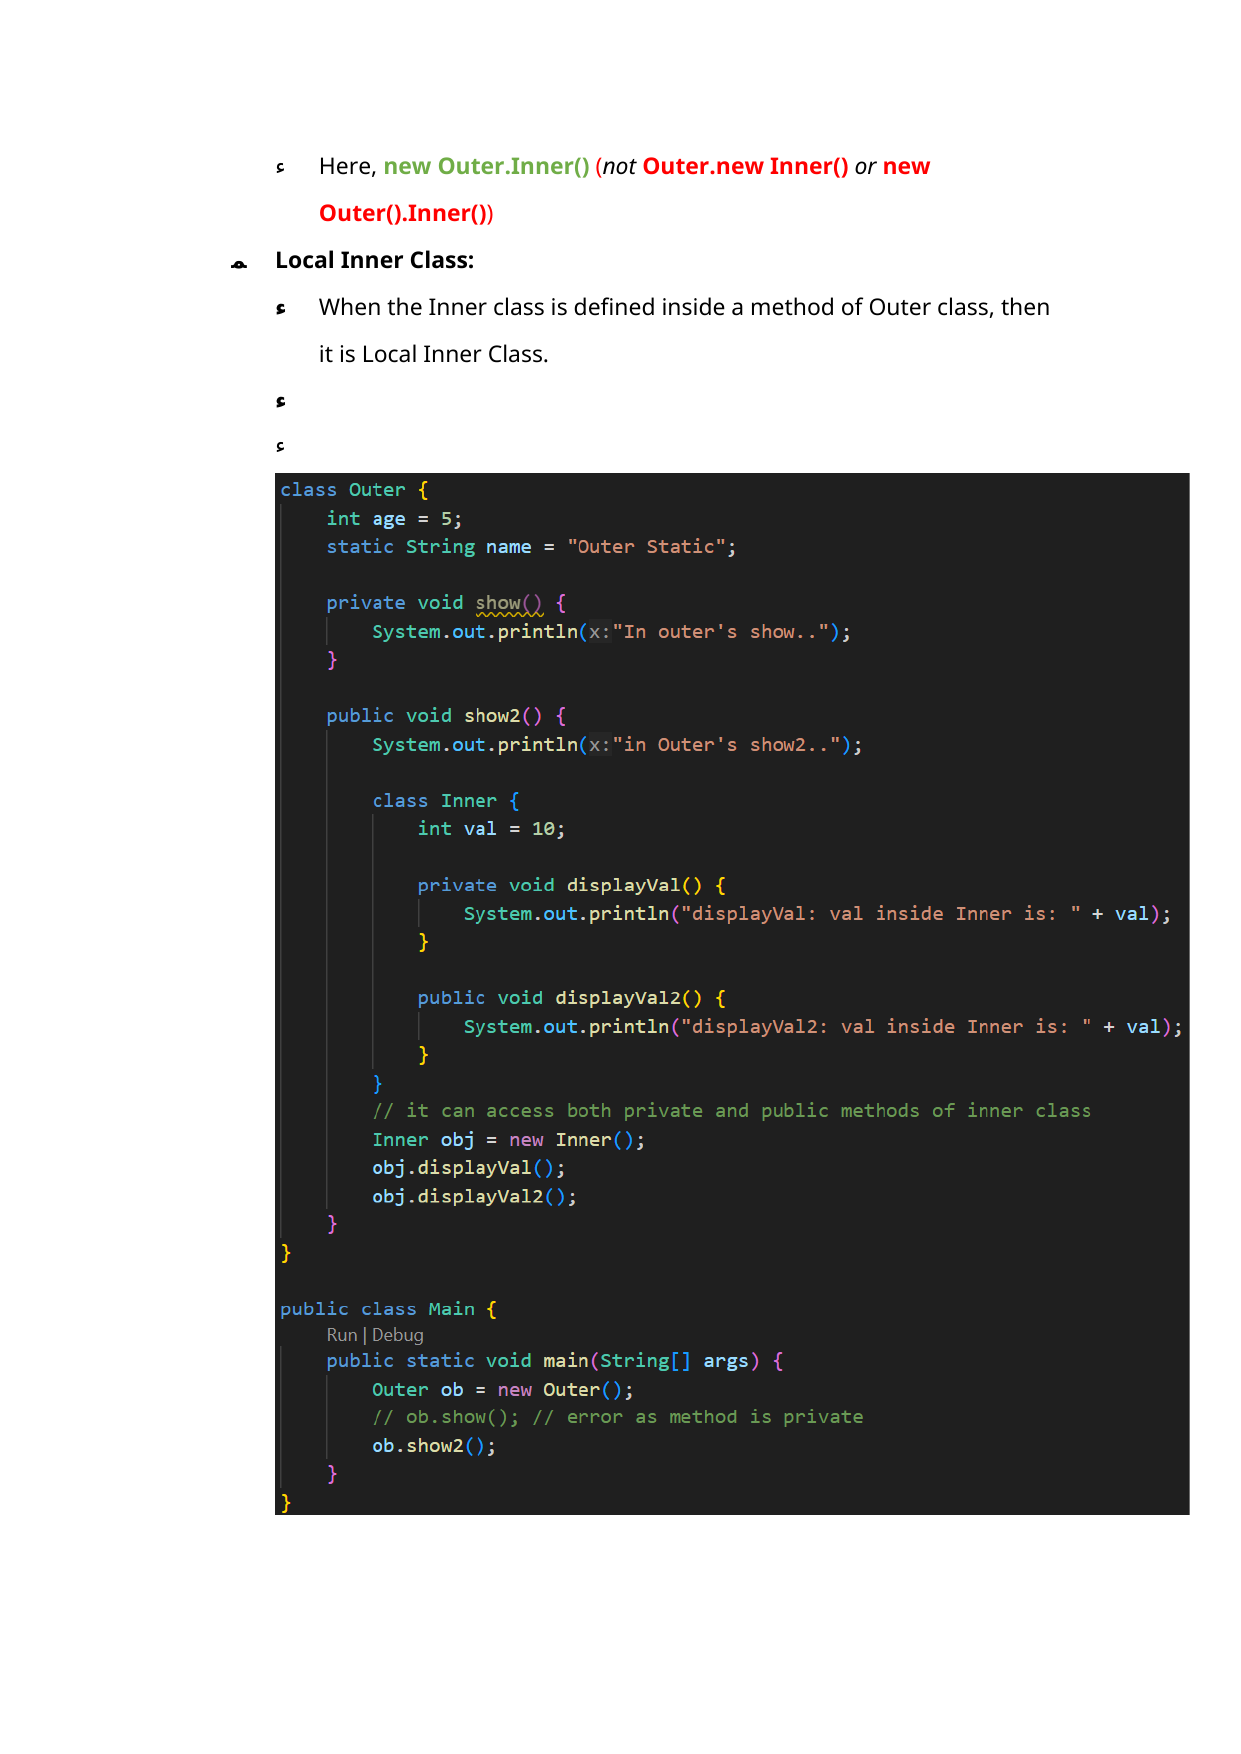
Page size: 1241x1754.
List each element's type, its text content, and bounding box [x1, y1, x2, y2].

picture [275, 473, 1190, 1515]
list Here, new Outer.Inner() (not Outer.new Inner() or new Outer().Inner()) [275, 150, 1053, 228]
list When the Inner class is defined inside a method of Outer class, then it is Local Inner Class. [275, 291, 1053, 369]
list Local Inner Class: [231, 244, 1053, 275]
